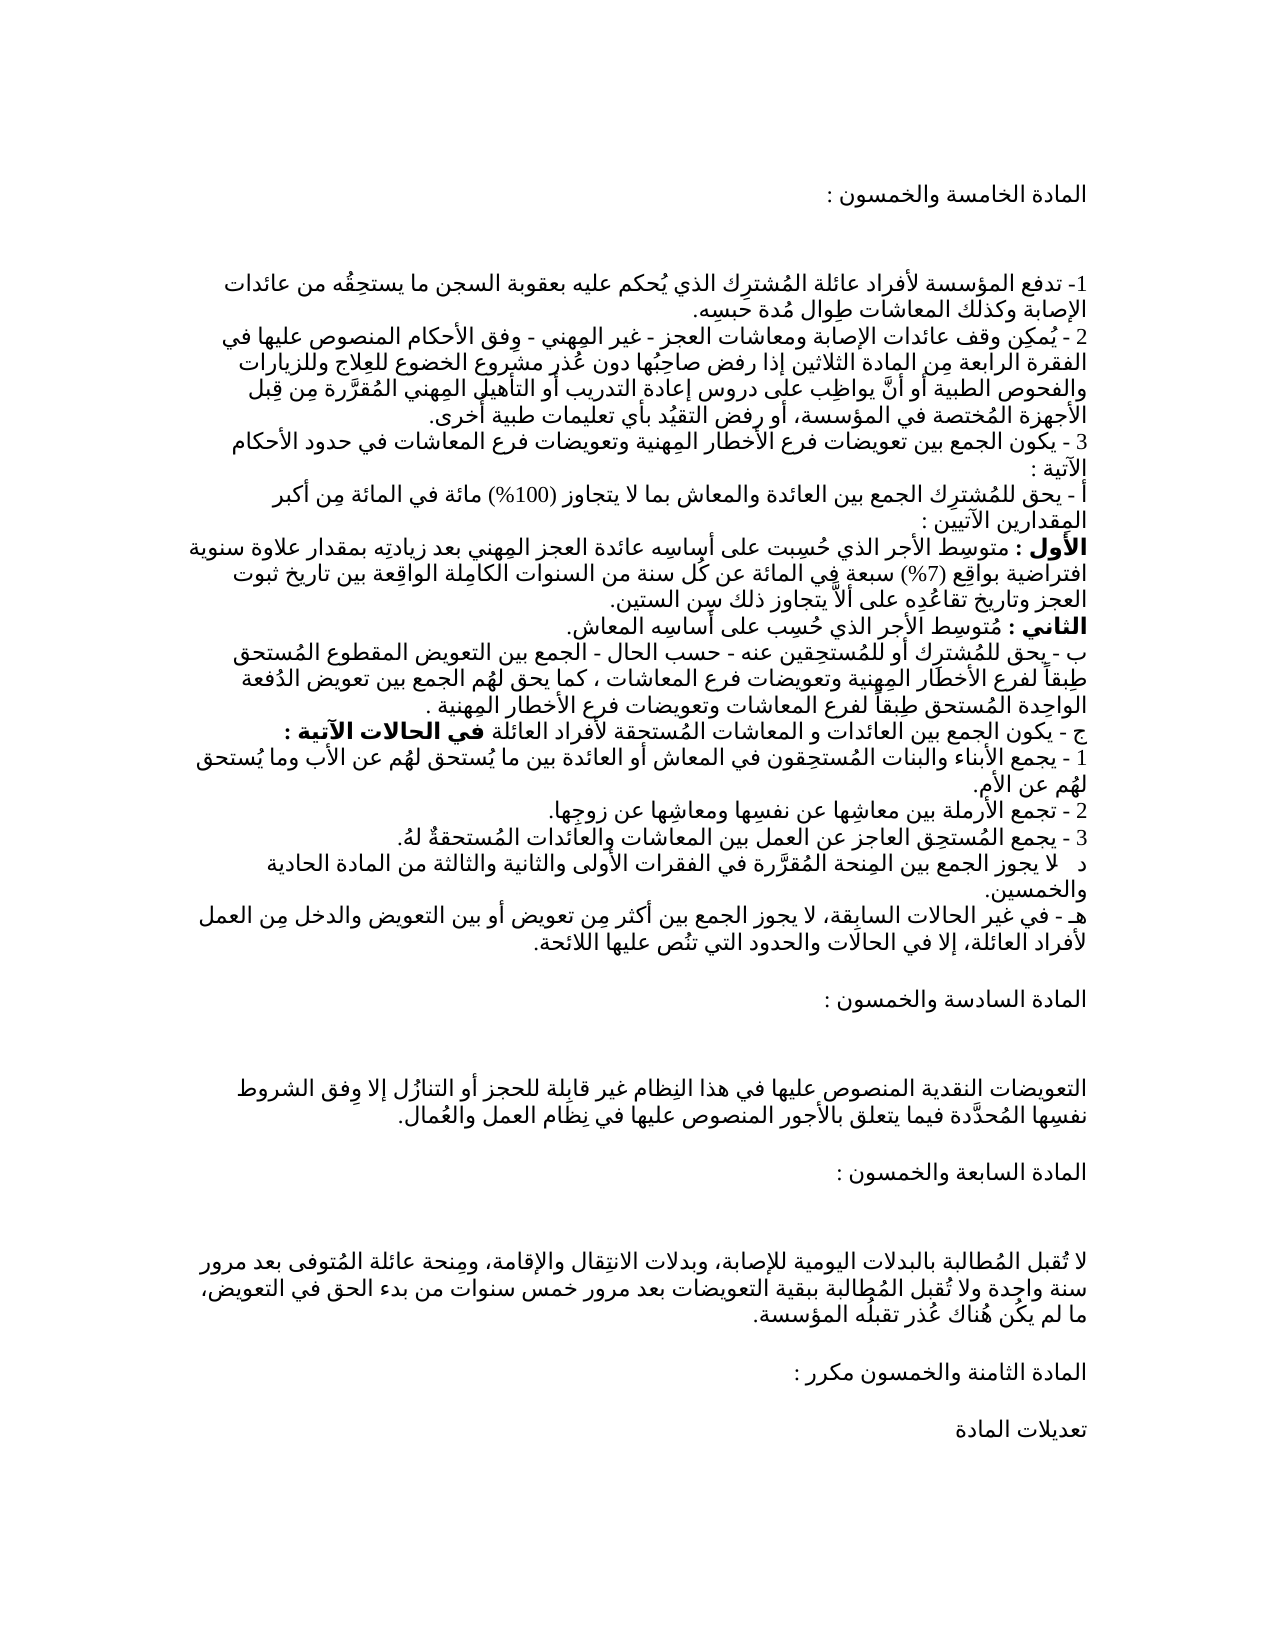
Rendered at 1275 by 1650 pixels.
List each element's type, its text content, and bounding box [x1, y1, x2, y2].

text تعديلات المادة [187, 1416, 1087, 1442]
text الثاني : مُتوسِط الأجر الذي حُسِب على أساسِه المعاش. [187, 613, 1087, 639]
text لا تُقبل المُطالبة بالبدلات اليومية للإصابة، وبدلات الانتِقال والإقامة، ومِنحة عائلة المُتوفى بعد مرور سنة واحدة ولا تُقبل المُطالبة ببقية التعويضات بعد مرور خمس سنوات من بدء الحق في التعويض، ما لم يكُن هُناك عُذر تقبلُه المؤسسة. [187, 1248, 1087, 1327]
text المادة السادسة والخمسون : [187, 987, 1087, 1013]
text هـ - في غير الحالات السابِقة، لا يجوز الجمع بين أكثر مِن تعويض أو بين التعويض والدخل مِن العمل لأفراد العائلة، إلا في الحالات والحدود التي تنُص عليها اللائحة. [187, 903, 1087, 955]
text المادة السابعة والخمسون : [187, 1159, 1087, 1186]
text المادة الخامسة والخمسون : [187, 181, 1087, 208]
text 1 - يجمع الأبناء والبنات المُستحِقون في المعاش أو العائدة بين ما يُستحق لهُم عن الأب وما يُستحق لهُم عن الأم. [187, 744, 1087, 797]
text ب - يحق للمُشترِك أو للمُستحِقين عنه - حسب الحال - الجمع بين التعويض المقطوع المُستحق طِبقاً لفرع الأخطار المِهنية وتعويضات فرع المعاشات ، كما يحق لهُم الجمع بين تعويض الدُفعة الواحِدة المُستحق طِبقاً لفرع المعاشات وتعويضات فرع الأخطار المِهنية . [187, 639, 1087, 718]
text الأول : متوسِط الأجر الذي حُسِبت على أساسِه عائدة العجز المِهني بعد زيادتِه بمقدار علاوة سنوية افتراضية بواقِع (7%) سبعة في المائة عن كُل سنة من السنوات الكامِلة الواقِعة بين تاريخ ثبوت العجز وتاريخ تقاعُدِه على ألاَّ يتجاوز ذلك سِن الستين. [187, 534, 1087, 613]
text 1- تدفع المؤسسة لأفراد عائلة المُشترِك الذي يُحكم عليه بعقوبة السجن ما يستحِقُه من عائدات الإصابة وكذلك المعاشات طِوال مُدة حبسِه. 2 - يُمكِن وقف عائدات الإصابة ومعاشات العجز - غير المِهني - وِفق الأحكام المنصوص عليها في الفقرة الرابعة مِن المادة الثلاثين إذا رفض صاحِبُها دون عُذر مشروع الخضوع للعِلاج وللزيارات والفحوص الطبية أو أنَّ يواظِب على دروس إعادة التدريب أو التأهيل المِهني المُقرَّرة مِن قِبل الأجهزة المُختصة في المؤسسة، أو رفض التقيُد بأي تعليمات طبية أُخرى. 3 - يكون الجمع بين تعويضات فرع الأخطار المِهنية وتعويضات فرع المعاشات في حدود الأحكام الآتية : [187, 270, 1087, 481]
text التعويضات النقدية المنصوص عليها في هذا النِظام غير قابِلة للحجز أو التنازُل إلا وِفق الشروط نفسِها المُحدَّدة فيما يتعلق بالأجور المنصوص عليها في نِظام العمل والعُمال. [187, 1075, 1087, 1128]
text أ - يحق للمُشترِك الجمع بين العائدة والمعاش بما لا يتجاوز (100%) مائة في المائة مِن أكبر المِقدارين الآتيين : [187, 481, 1087, 534]
text 2 - تجمع الأرملة بين معاشِها عن نفسِها ومعاشِها عن زوجِها. [187, 797, 1087, 823]
text د - لا يجوز الجمع بين المِنحة المُقرَّرة في الفقرات الأولى والثانية والثالثة من المادة الحادية والخمسين. [187, 850, 1087, 903]
text ج - يكون الجمع بين العائدات و المعاشات المُستحقة لأفراد العائلة في الحالات الآتية : [187, 718, 1087, 744]
text المادة الثامنة والخمسون مكرر : [187, 1358, 1087, 1385]
text 3 - يجمع المُستحِق العاجز عن العمل بين المعاشات والعائدات المُستحقةٌ لهُ. [187, 823, 1087, 850]
